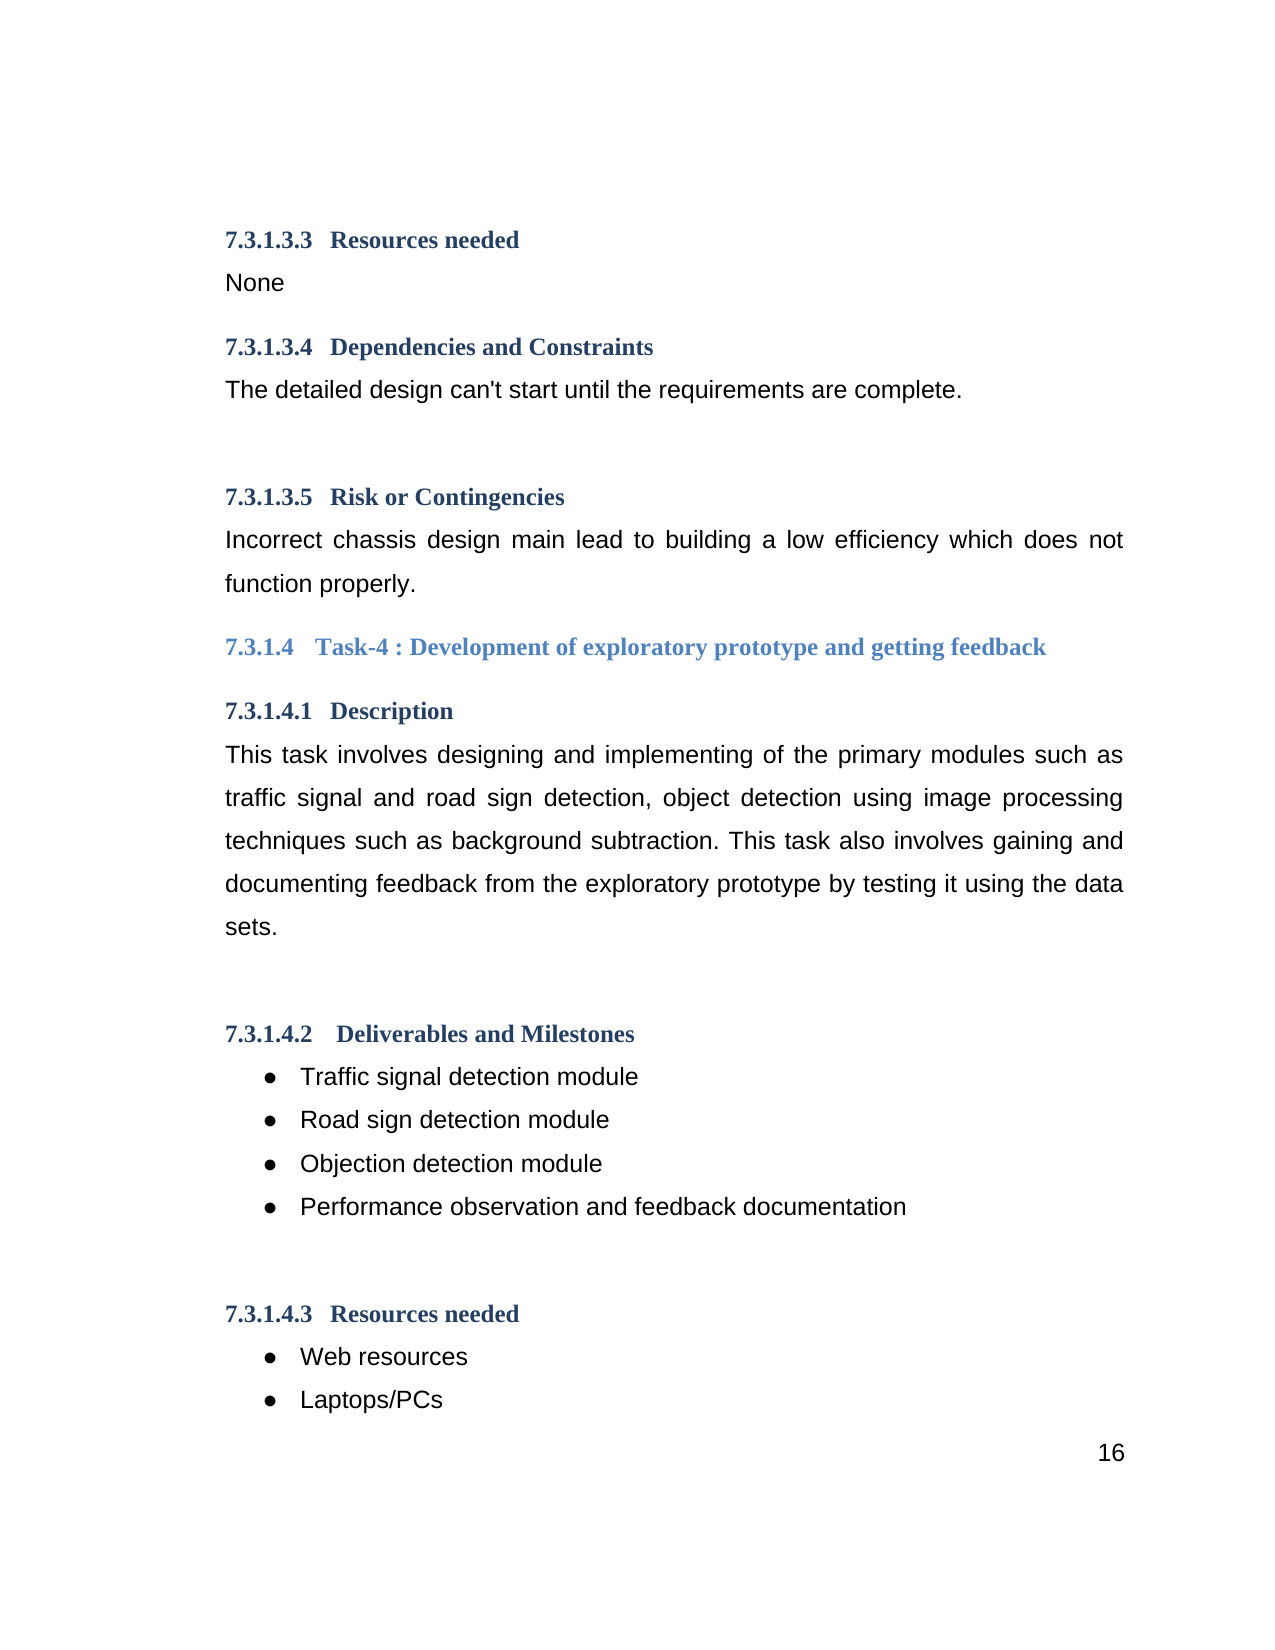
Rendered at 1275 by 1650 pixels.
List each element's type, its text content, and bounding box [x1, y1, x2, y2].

subtitle Resources needed [225, 225, 1125, 254]
list Objection detection module [262, 1148, 1125, 1177]
text Incorrect chassis design main lead to building a low efficiency which does not function properly. [225, 525, 1125, 597]
subtitle Deliverables and Milestones [225, 1019, 1125, 1048]
list Web resources [262, 1342, 1125, 1371]
list Traffic signal detection module [262, 1062, 1125, 1091]
subtitle Description [225, 696, 1125, 725]
text None [225, 268, 1125, 297]
list Laptops/PCs [262, 1385, 1125, 1414]
subtitle Task-4 : Development of exploratory prototype and getting feedback [225, 632, 1125, 661]
text This task involves designing and implementing of the primary modules such as traffic signal and road sign detection, object detection using image processing techniques such as background subtraction. This task also involves gaining and documenting feedback from the exploratory prototype by testing it using the data sets. [225, 739, 1125, 941]
list Road sign detection module [262, 1105, 1125, 1134]
subtitle Risk or Contingencies [225, 482, 1125, 511]
text The detailed design can't start until the requirements are complete. [225, 375, 1125, 404]
list Performance observation and feedback documentation [262, 1192, 1125, 1220]
subtitle Resources needed [225, 1299, 1125, 1327]
subtitle Dependencies and Constraints [225, 332, 1125, 361]
